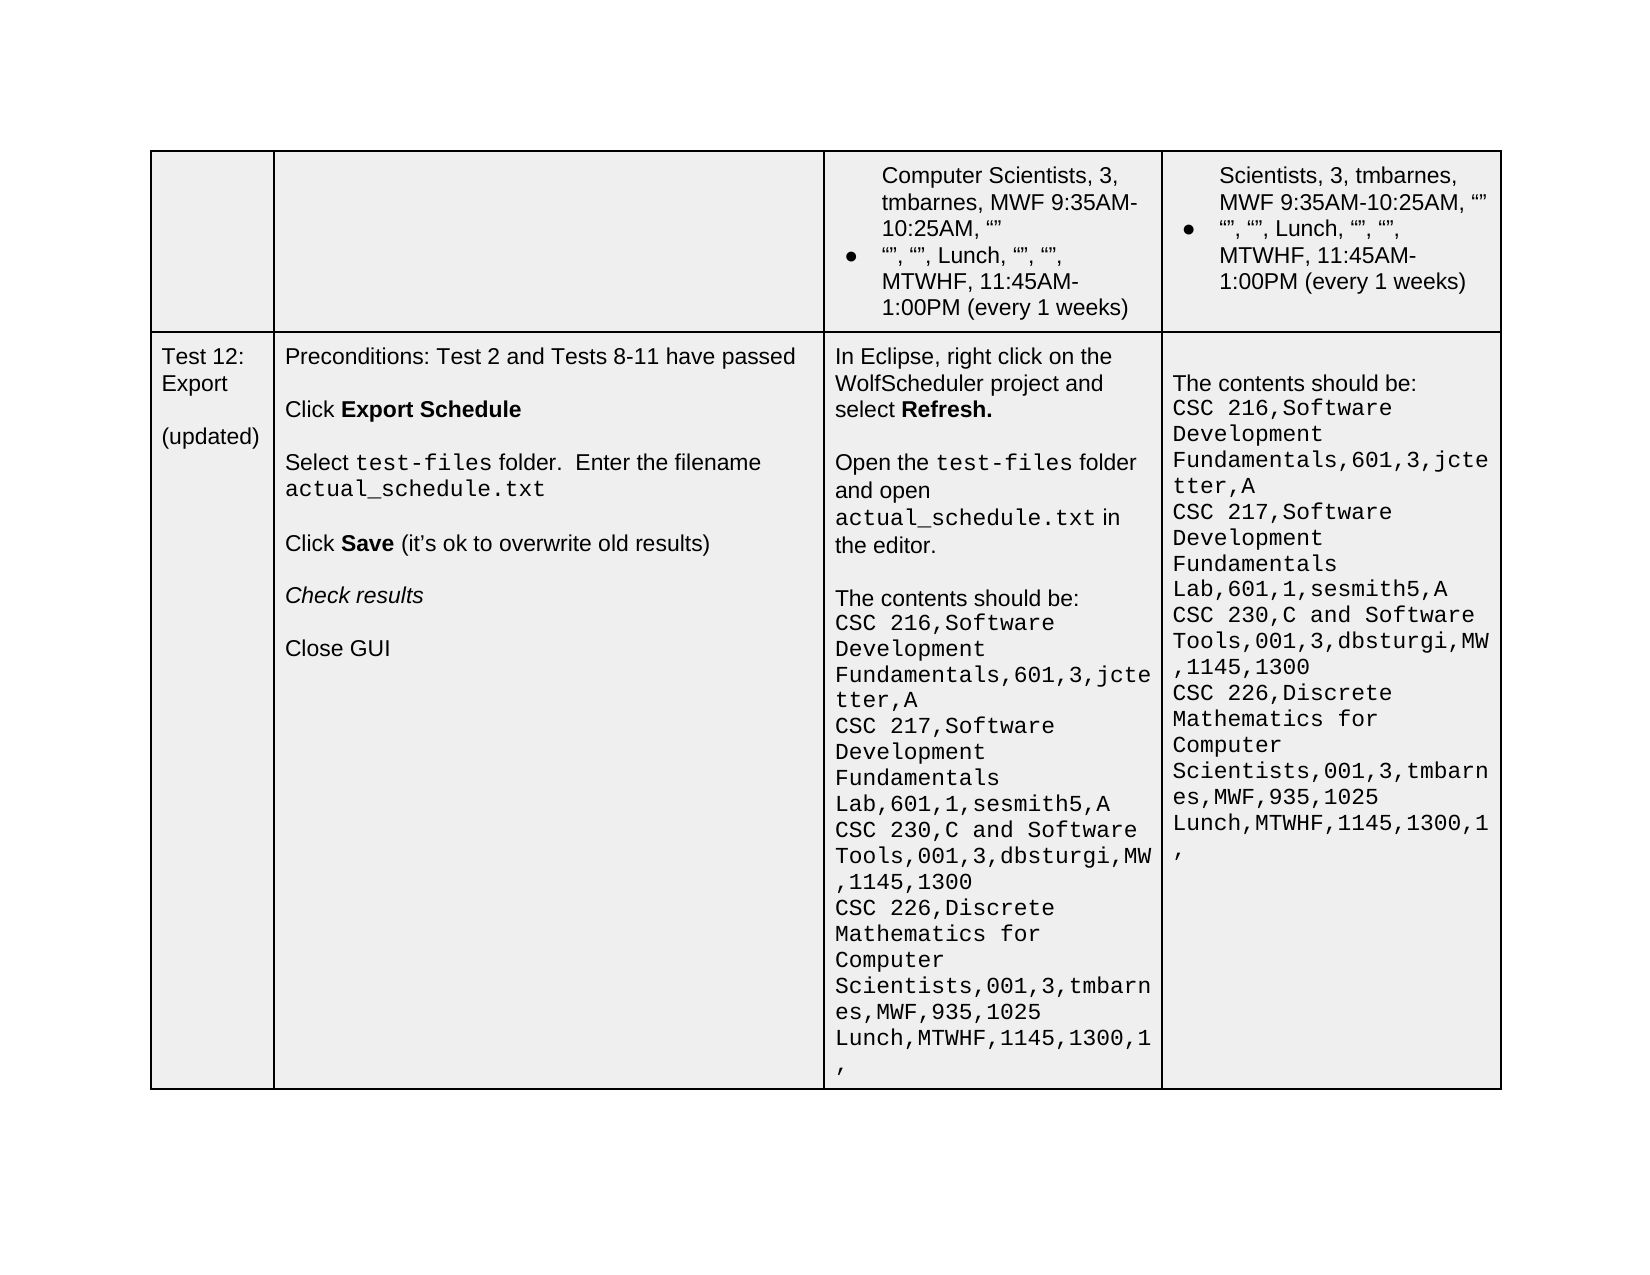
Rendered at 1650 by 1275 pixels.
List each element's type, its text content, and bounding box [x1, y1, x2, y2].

table_cell The contents should be: CSC 216,Software Development Fundamentals,601,3,jctetter,A CSC 217,Software Development Fundamentals Lab,601,1,sesmith5,A CSC 230,C and Software Tools,001,3,dbsturgi,MW,1145,1300 CSC 226,Discrete Mathematics for Computer Scientists,001,3,tmbarnes,MWF,935,1025 Lunch,MTWHF,1145,1300,1, [1163, 333, 1500, 1088]
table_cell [275, 152, 823, 331]
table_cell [152, 152, 273, 331]
table_cell Preconditions: Test 2 and Tests 8-11 have passed Click Export Schedule Select test-files folder. Enter the filename actual_schedule.txt Click Save (it’s ok to overwrite old results) Check results Close GUI [275, 333, 823, 1088]
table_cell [825, 152, 1161, 331]
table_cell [1163, 152, 1500, 331]
table_cell In Eclipse, right click on the WolfScheduler project and select Refresh. Open the test-files folder and open actual_schedule.txt in the editor. The contents should be: CSC 216,Software Development Fundamentals,601,3,jctetter,A CSC 217,Software Development Fundamentals Lab,601,1,sesmith5,A CSC 230,C and Software Tools,001,3,dbsturgi,MW,1145,1300 CSC 226,Discrete Mathematics for Computer Scientists,001,3,tmbarnes,MWF,935,1025 Lunch,MTWHF,1145,1300,1, [825, 333, 1161, 1088]
table_cell Test 12: Export (updated) [152, 333, 273, 1088]
